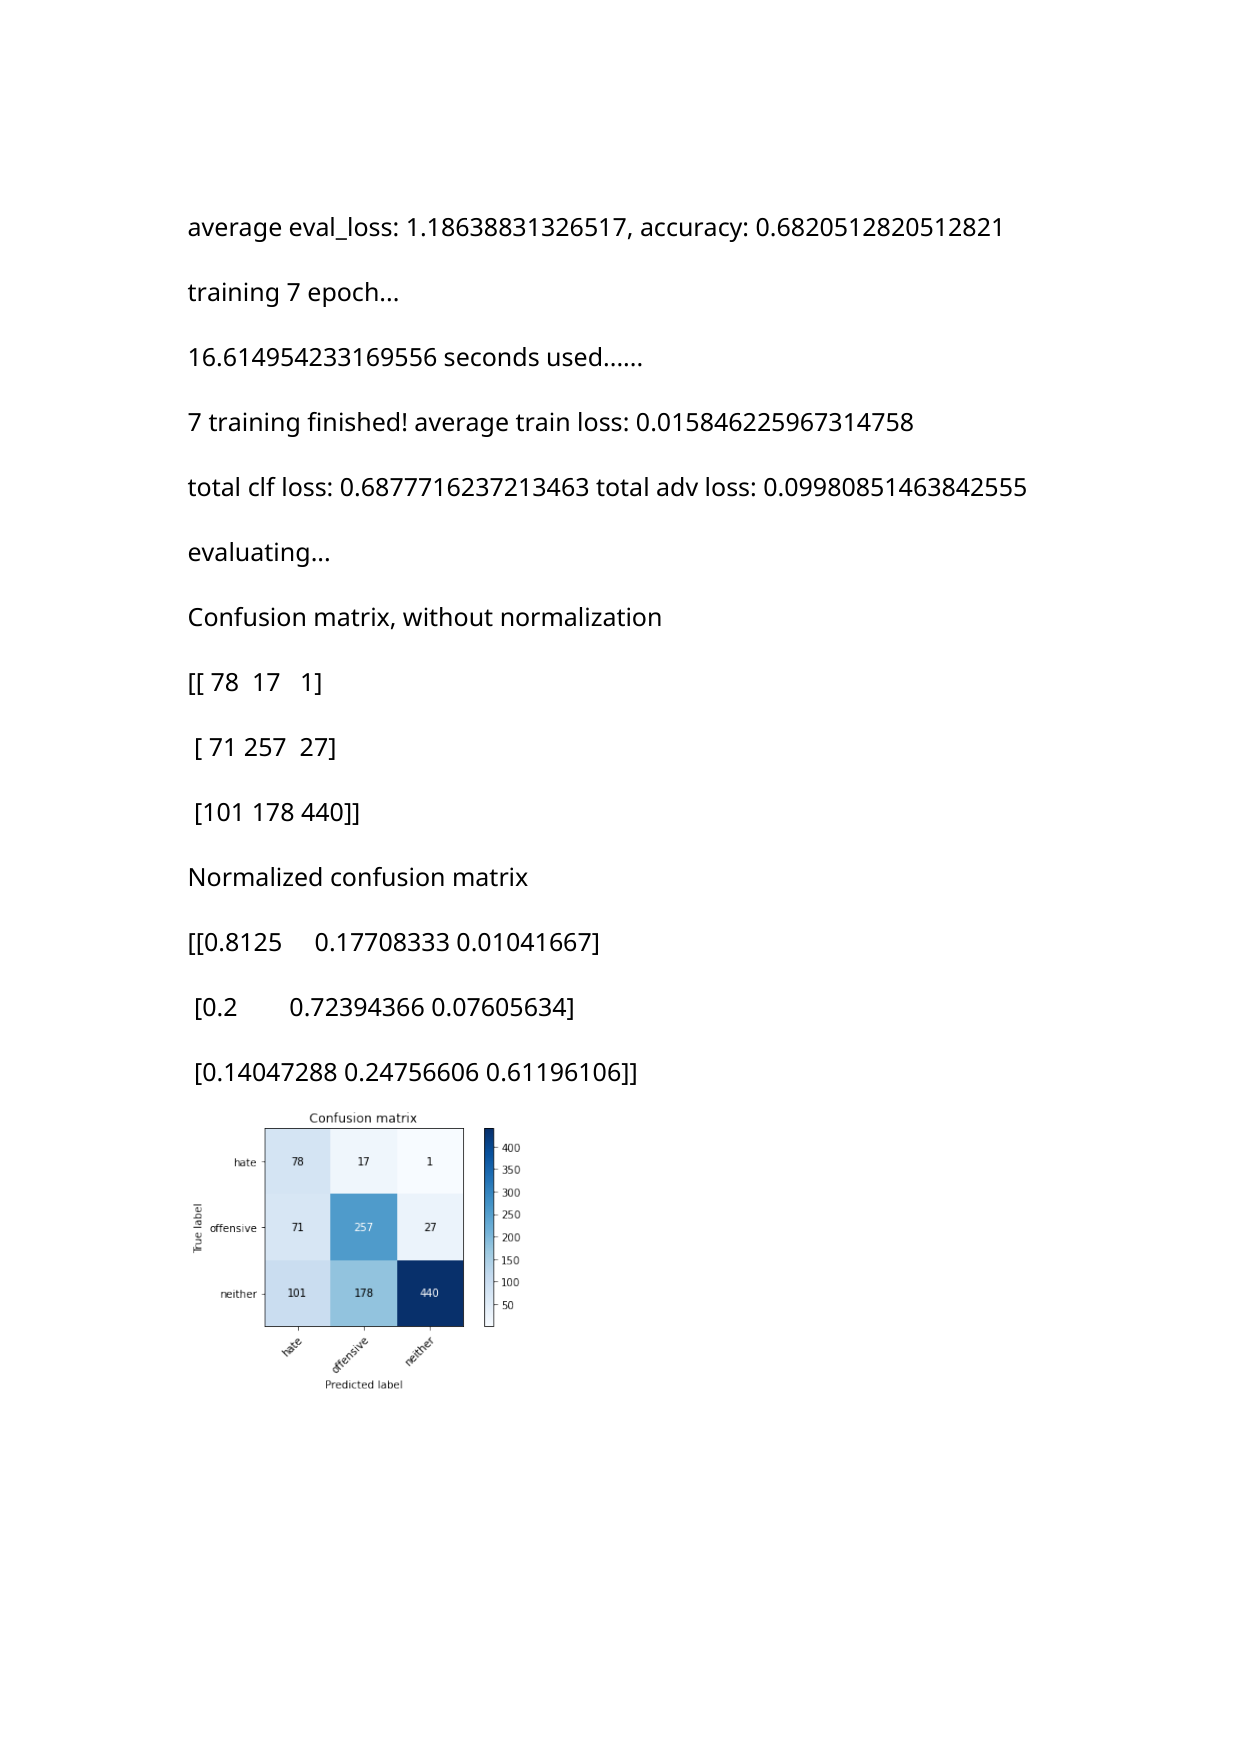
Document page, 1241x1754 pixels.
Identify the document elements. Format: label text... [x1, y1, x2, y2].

text 16.614954233169556 seconds used...... [187, 324, 1053, 389]
text Confusion matrix, without normalization [187, 584, 1053, 649]
text [0.14047288 0.24756606 0.61196106]] [187, 1039, 1053, 1104]
text Normalized confusion matrix [187, 844, 1053, 909]
text total clf loss: 0.6877716237213463 total adv loss: 0.09980851463842555 [187, 454, 1053, 519]
picture [187, 1105, 528, 1397]
text training 7 epoch... [187, 259, 1053, 324]
text [101 178 440]] [187, 779, 1053, 844]
text [ 71 257 27] [187, 714, 1053, 779]
text [[0.8125 0.17708333 0.01041667] [187, 909, 1053, 974]
text [0.2 0.72394366 0.07605634] [187, 974, 1053, 1039]
text average eval_loss: 1.18638831326517, accuracy: 0.6820512820512821 [187, 194, 1053, 259]
text [[ 78 17 1] [187, 649, 1053, 714]
text evaluating... [187, 519, 1053, 584]
text 7 training finished! average train loss: 0.015846225967314758 [187, 389, 1053, 454]
